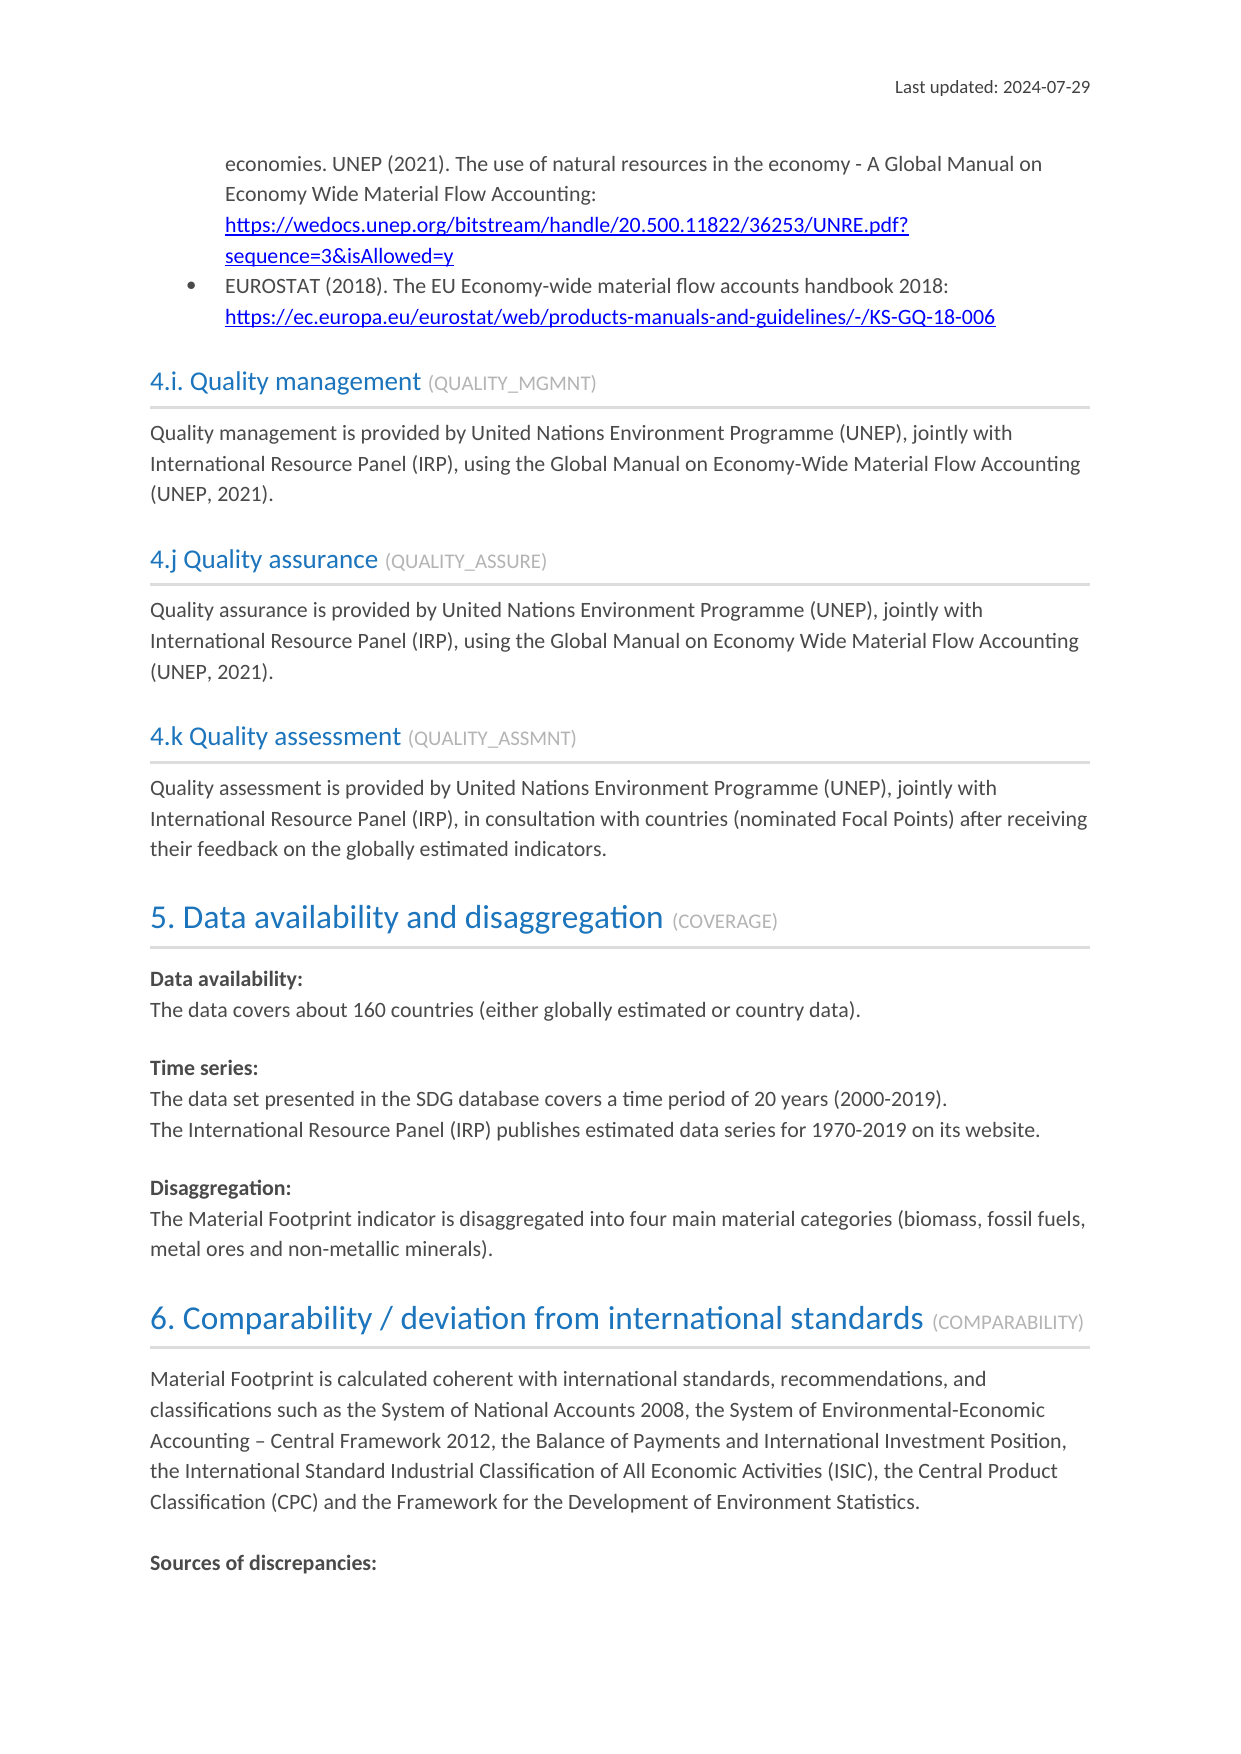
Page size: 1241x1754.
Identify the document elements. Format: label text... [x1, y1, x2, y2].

text The International Resource Panel (IRP) publishes estimated data series for 1970-2019 on its website. [150, 1116, 1090, 1142]
text Material Footprint is calculated coherent with international standards, recommendations, and classifications such as the System of National Accounts 2008, the System of Environmental-Economic Accounting – Central Framework 2012, the Balance of Payments and International Investment Position, the International Standard Industrial Classification of All Economic Activities (ISIC), the Central Product Classification (CPC) and the Framework for the Development of Environment Statistics. [150, 1366, 1090, 1515]
text The data set presented in the SDG database covers a time period of 20 years (2000-2019). [150, 1085, 1090, 1112]
text The data covers about 160 countries (either globally estimated or country data). [150, 996, 1090, 1022]
text 4.i. Quality management (QUALITY_MGMNT) [150, 364, 1090, 406]
list EUROSTAT (2018). The EU Economy-wide material flow accounts handbook 2018: https://ec.europa.eu/eurostat/web/products-manuals-and-guidelines/-/KS-GQ-18-006 [187, 272, 1090, 330]
text Quality assurance is provided by United Nations Environment Programme (UNEP), jointly with International Resource Panel (IRP), using the Global Manual on Economy Wide Material Flow Accounting (UNEP, 2021). [150, 597, 1090, 684]
text The Material Footprint indicator is disaggregated into four main material categories (biomass, fossil fuels, metal ores and non-metallic minerals). [150, 1205, 1090, 1262]
text Sources of discrepancies: [150, 1549, 1090, 1576]
text 6. Comparability / deviation from international standards (COMPARABILITY) [150, 1297, 1090, 1346]
text Quality assessment is provided by United Nations Environment Programme (UNEP), jointly with International Resource Panel (IRP), in consultation with countries (nominated Focal Points) after receiving their feedback on the globally estimated indicators. [150, 774, 1090, 862]
text Data availability: [150, 965, 1090, 992]
text Quality management is provided by United Nations Environment Programme (UNEP), jointly with International Resource Panel (IRP), using the Global Manual on Economy-Wide Material Flow Accounting (UNEP, 2021). [150, 419, 1090, 507]
text Disaggregation: [150, 1174, 1090, 1201]
text 4.j Quality assurance (QUALITY_ASSURE) [150, 542, 1090, 583]
text 5. Data availability and disaggregation (COVERAGE) [150, 897, 1090, 946]
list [187, 150, 1090, 268]
text 4.k Quality assessment (QUALITY_ASSMNT) [150, 719, 1090, 761]
text Time series: [150, 1054, 1090, 1081]
